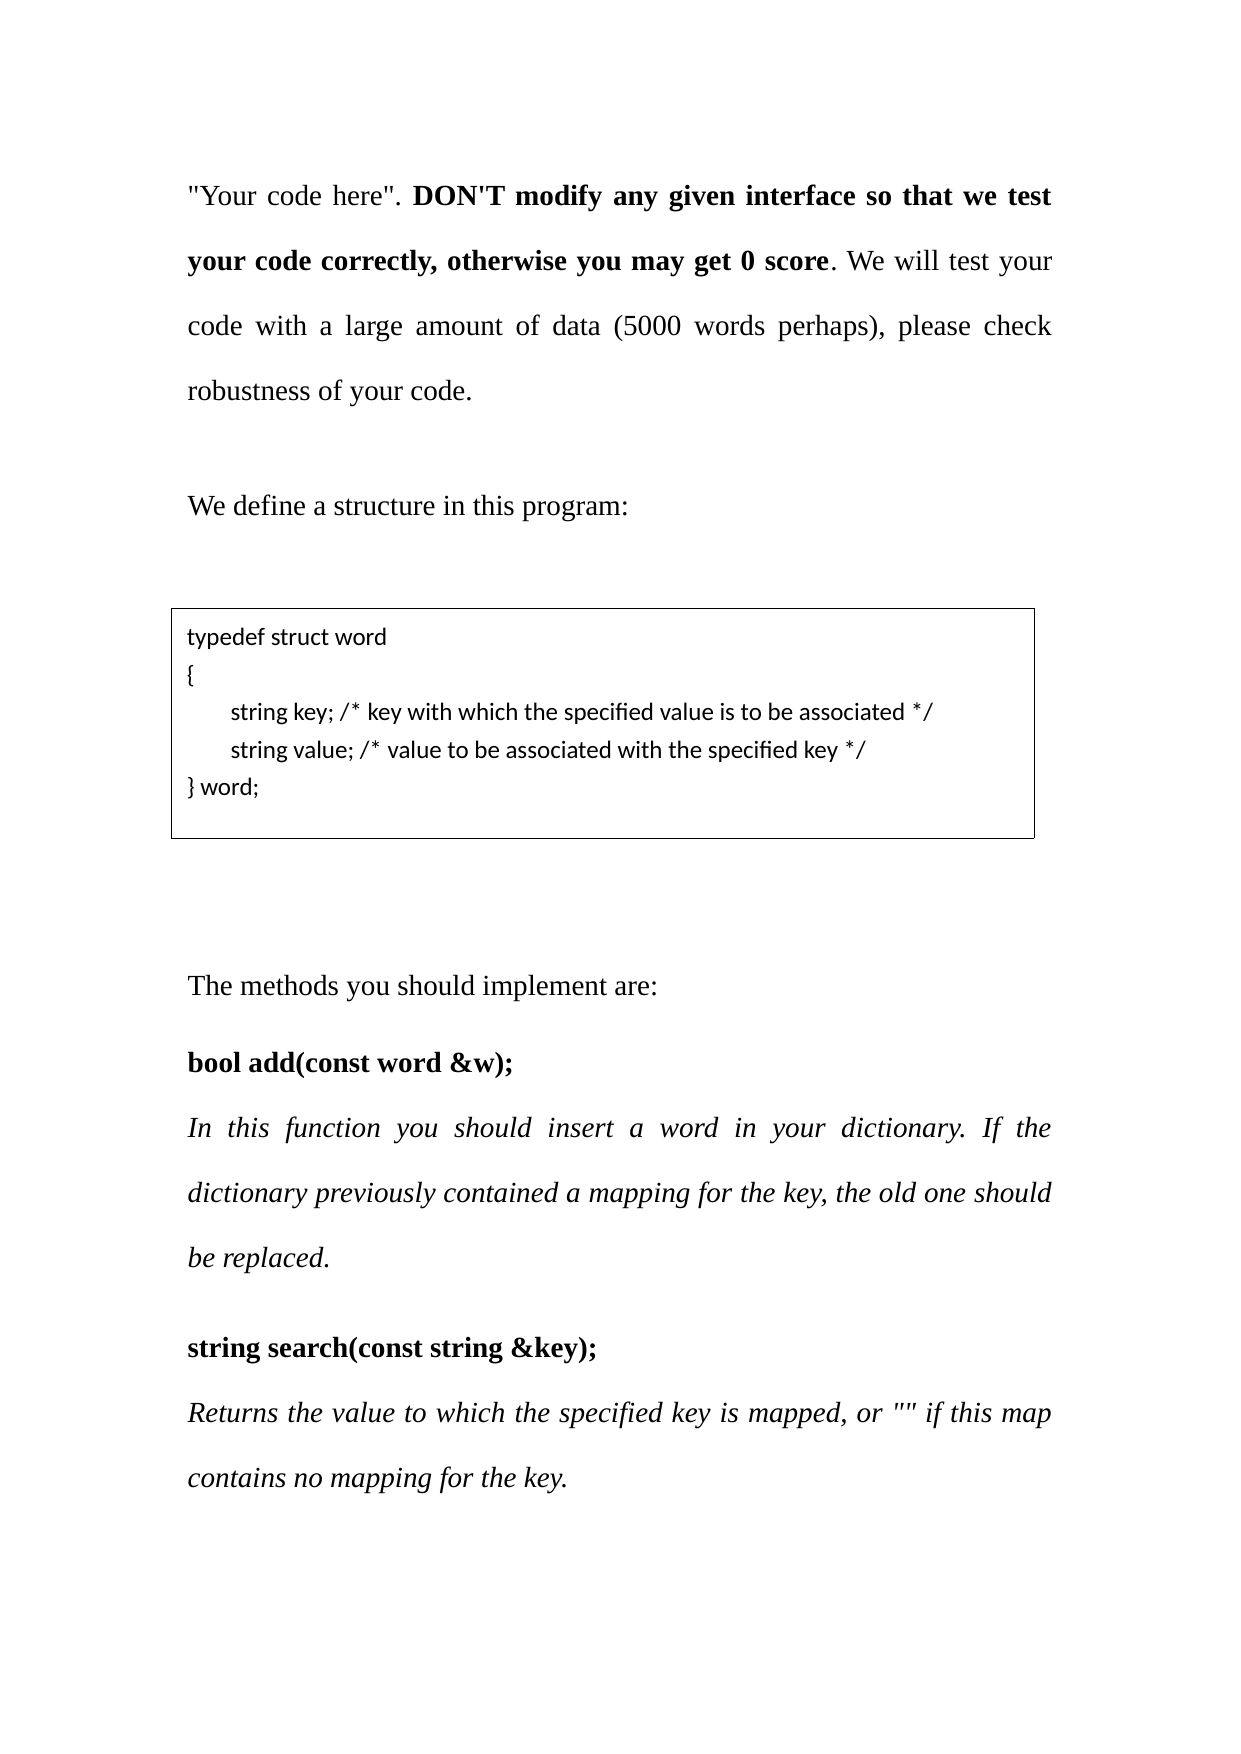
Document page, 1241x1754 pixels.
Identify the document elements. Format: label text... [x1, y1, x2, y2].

text In this function you should insert a word in your dictionary. If the dictionary previously contained a mapping for the key, the old one should be replaced. [187, 1094, 1053, 1289]
text string search(const string &key); [187, 1314, 1053, 1379]
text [187, 162, 1053, 422]
text The methods you should implement are: [187, 952, 1053, 1017]
text Returns the value to which the specified key is mapped, or "" if this map contains no mapping for the key. [187, 1379, 1053, 1509]
text We define a structure in this program: [187, 472, 1053, 537]
text bool add(const word &w); [187, 1029, 1053, 1094]
